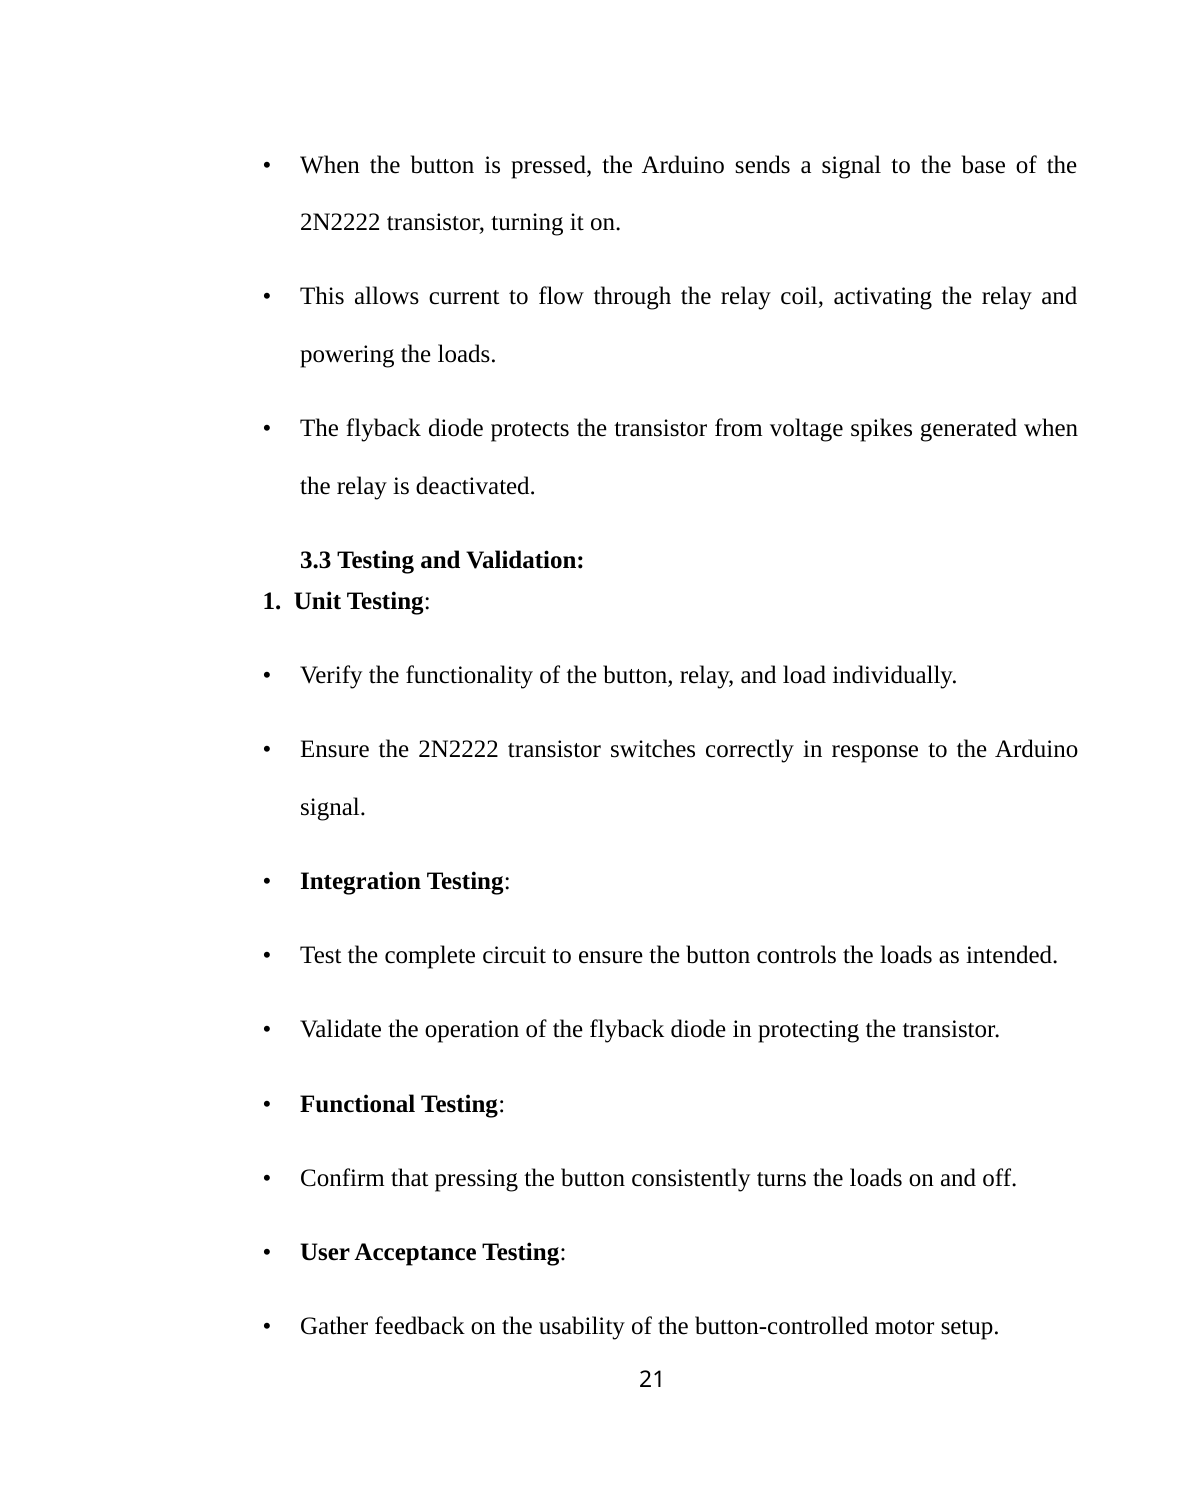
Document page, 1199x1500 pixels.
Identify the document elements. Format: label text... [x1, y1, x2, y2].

list Integration Testing: [262, 866, 1079, 895]
list Verify the functionality of the button, relay, and load individually. [262, 660, 1079, 689]
list Confirm that pressing the button consistently turns the loads on and off. [262, 1163, 1079, 1192]
text 1. Unit Testing: [225, 586, 1079, 615]
list Validate the operation of the flyback diode in protecting the transistor. [262, 1014, 1079, 1043]
list This allows current to flow through the relay coil, activating the relay and powering the loads. [262, 282, 1079, 368]
list The flyback diode protects the transistor from voltage spikes generated when the relay is deactivated. [262, 413, 1079, 499]
list Functional Testing: [262, 1089, 1079, 1117]
list Gather feedback on the usability of the button-controlled motor setup. [262, 1311, 1079, 1340]
list Ensure the 2N2222 transistor switches correctly in response to the Arduino signal. [262, 734, 1079, 821]
list Test the complete circuit to ensure the button controls the loads as intended. [262, 940, 1079, 969]
text 3.3 Testing and Validation: [300, 545, 1079, 574]
list User Acceptance Testing: [262, 1237, 1079, 1266]
list When the button is pressed, the Arduino sends a signal to the base of the 2N2222 transistor, turning it on. [262, 150, 1079, 236]
